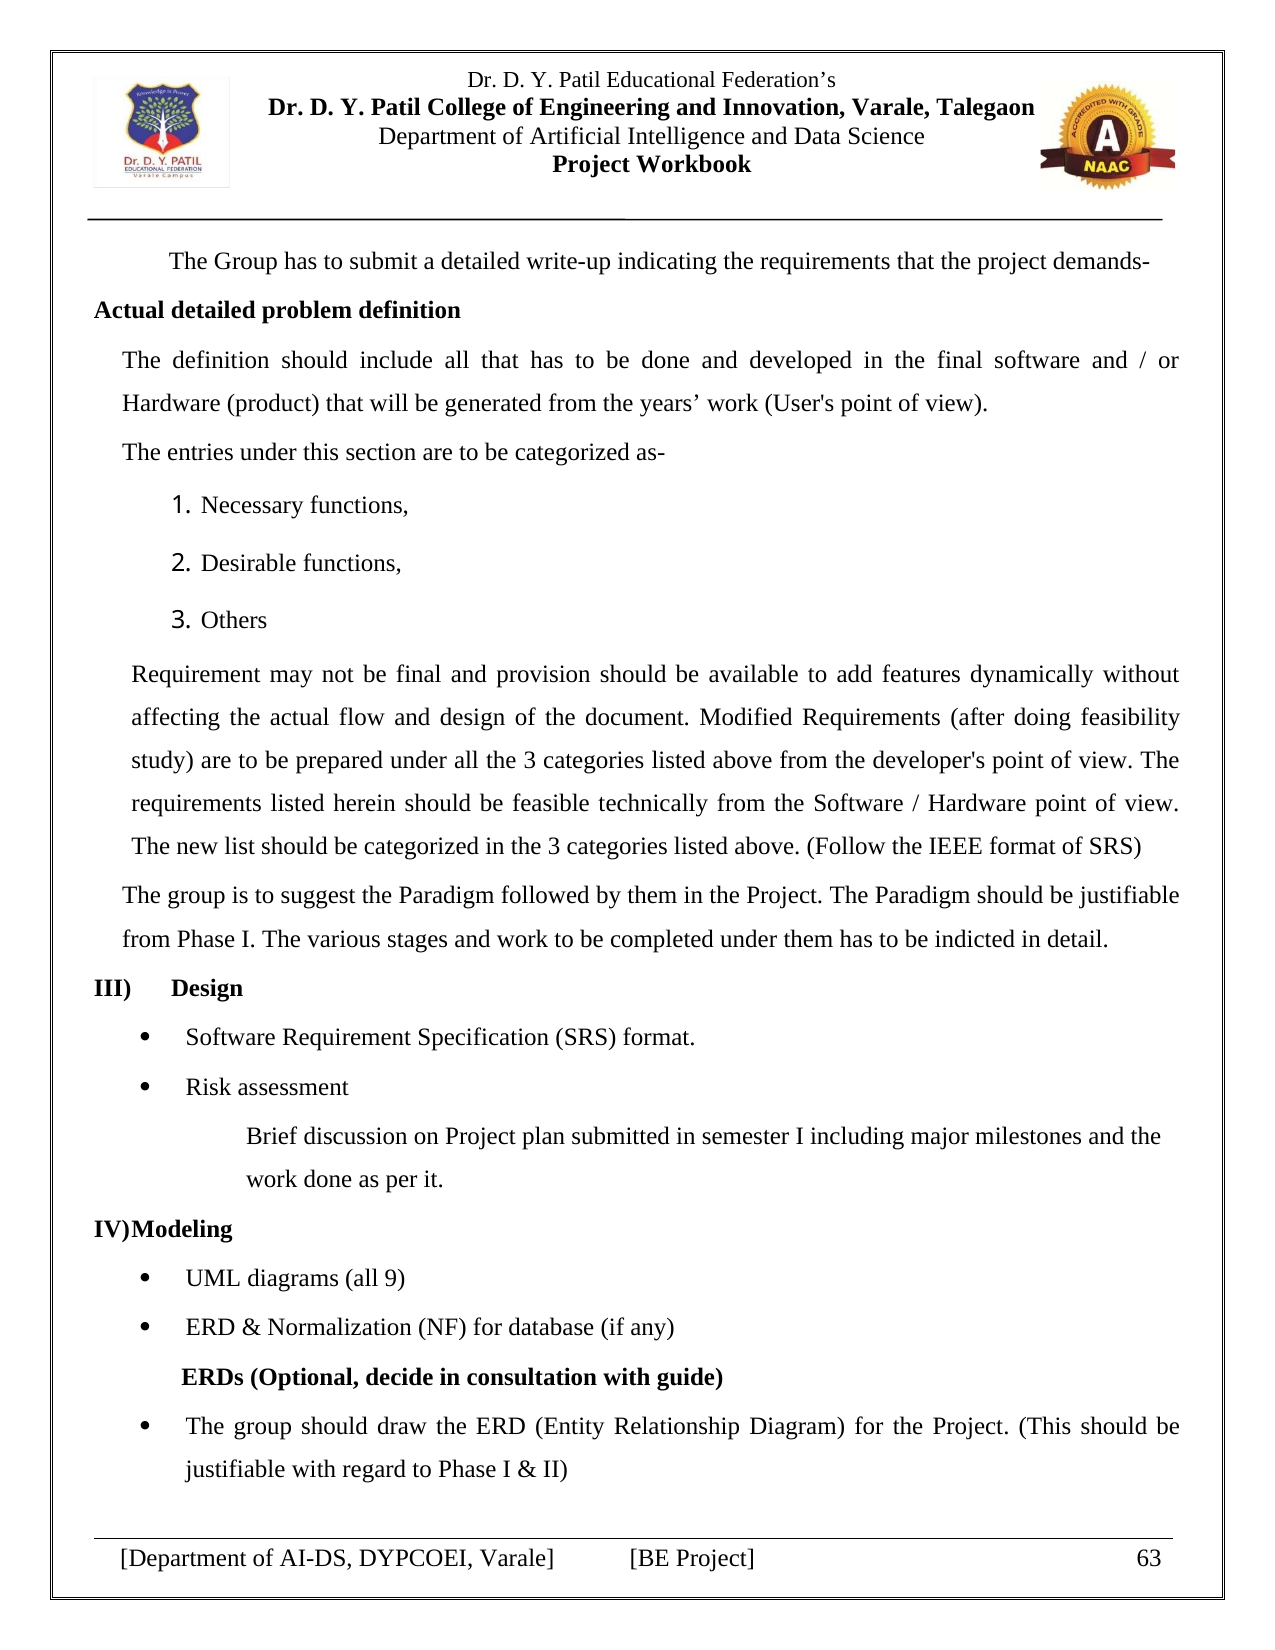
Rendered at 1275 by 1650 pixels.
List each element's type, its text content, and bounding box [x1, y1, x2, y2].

picture [1040, 81, 1175, 192]
text The entries under this section are to be categorized as- [122, 437, 1181, 466]
subtitle Design [94, 973, 1181, 1002]
list UML diagrams (all 9) [141, 1263, 1181, 1292]
list Risk assessment [141, 1072, 1181, 1101]
text The group is to suggest the Paradigm followed by them in the Project. The Paradigm should be justifiable from Phase I. The various stages and work to be completed under them has to be indicted in detail. [122, 881, 1181, 952]
subtitle Modeling [94, 1214, 1181, 1242]
list Desirable functions, [171, 544, 1181, 578]
text The definition should include all that has to be done and developed in the final software and / or Hardware (product) that will be generated from the years’ work (User's point of view). [122, 345, 1181, 417]
text Requirement may not be final and provision should be available to add features dynamically without affecting the actual flow and design of the document. Modified Requirements (after doing feasibility study) are to be prepared under all the 3 categories listed above from the developer's point of view. The requirements listed herein should be feasible technically from the Software / Hardware point of view. The new list should be categorized in the 3 categories listed above. (Follow the IEEE format of SRS) [131, 659, 1181, 860]
text The Group has to submit a detailed write-up indicating the requirements that the project demands- [94, 246, 1181, 275]
list Necessary functions, [171, 487, 1181, 521]
subtitle ERDs (Optional, decide in consultation with guide) [181, 1362, 1181, 1391]
text Brief discussion on Project plan submitted in semester I including major milestones and the work done as per it. [246, 1121, 1181, 1193]
list ERD & Normalization (NF) for database (if any) [141, 1312, 1181, 1341]
list The group should draw the ERD (Entity Relationship Diagram) for the Project. (This should be justifiable with regard to Phase I & II) [141, 1411, 1181, 1483]
subtitle Actual detailed problem definition [94, 296, 1181, 324]
list Others [171, 601, 1181, 636]
picture [93, 76, 230, 188]
list Software Requirement Specification (SRS) format. [141, 1022, 1181, 1051]
